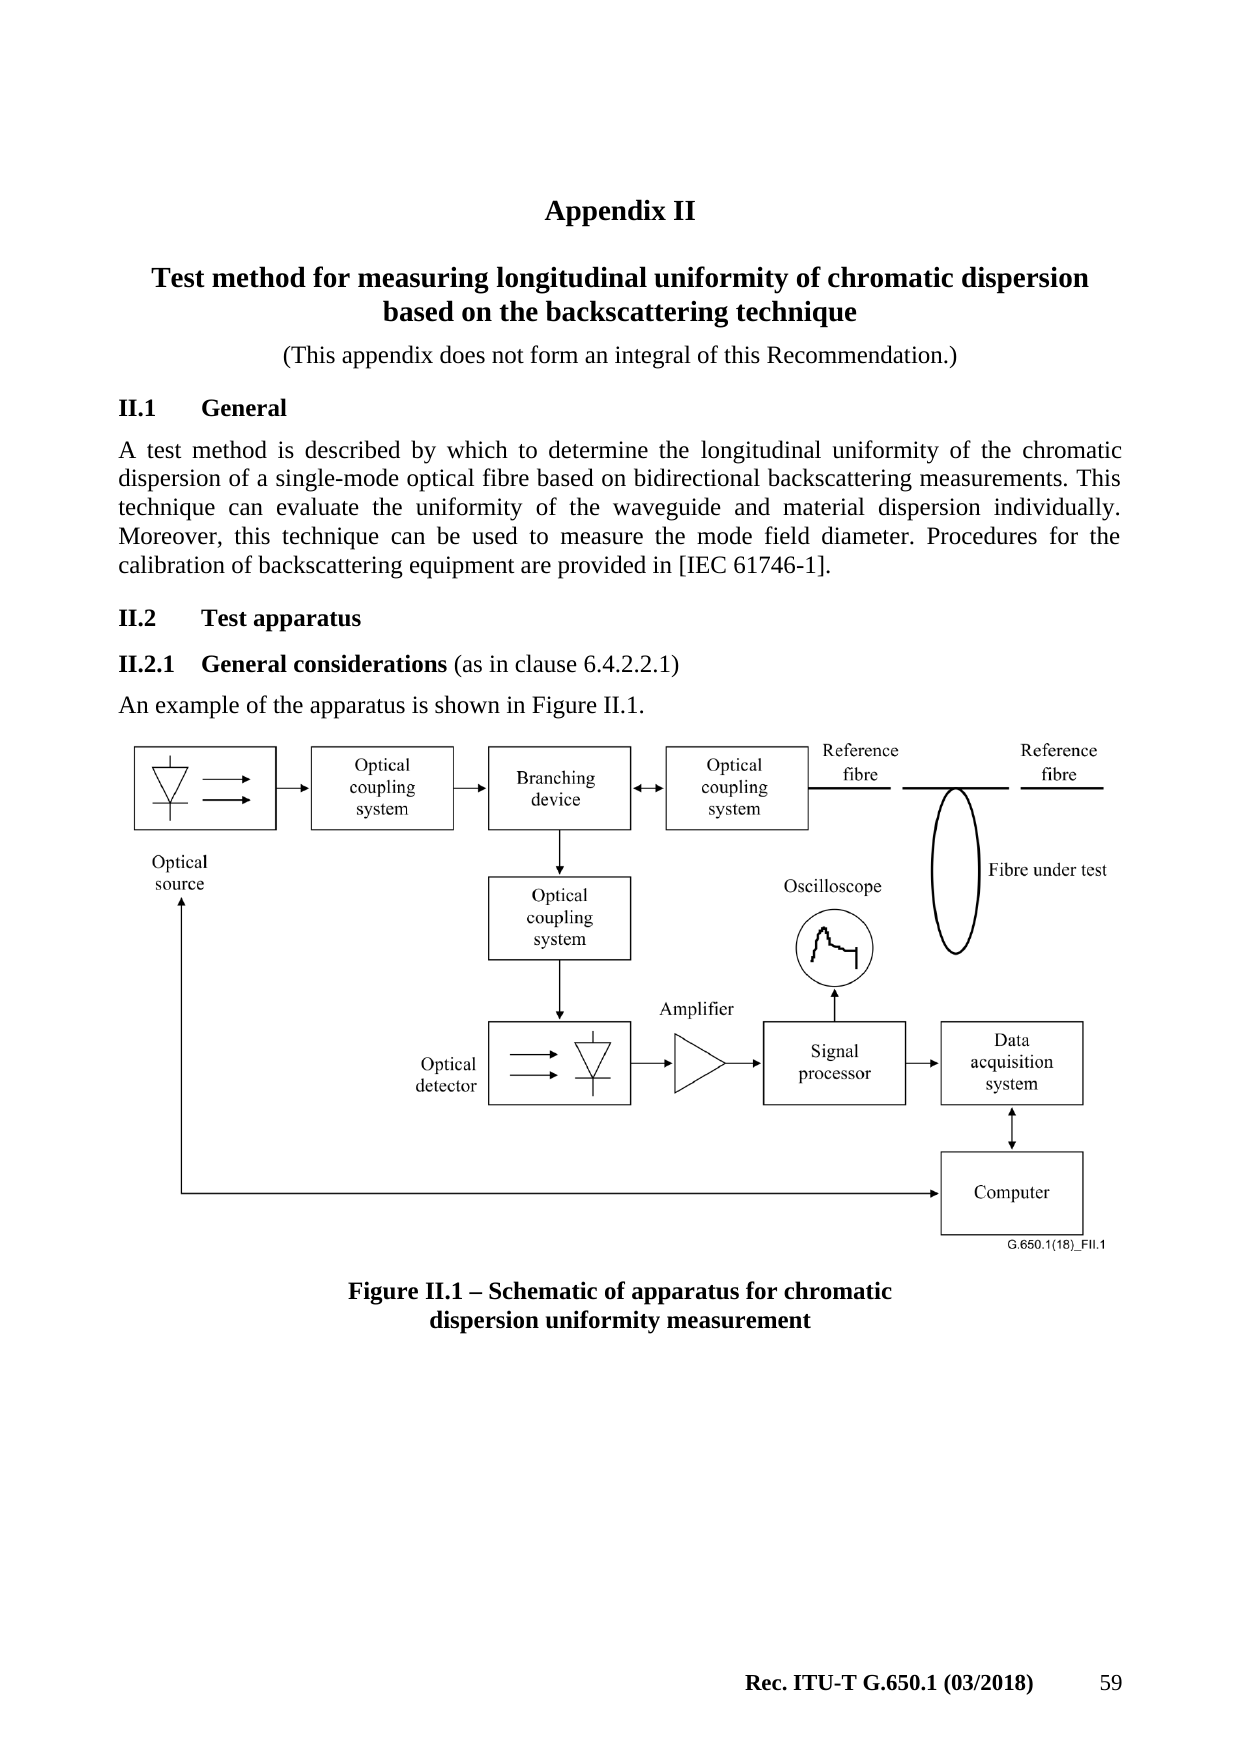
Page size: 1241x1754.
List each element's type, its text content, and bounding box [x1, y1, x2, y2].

title Figure II.1 – Schematic of apparatus for chromatic dispersion uniformity measurement [118, 1276, 1122, 1333]
text A test method is described by which to determine the longitudinal uniformity of the chromatic dispersion of a single-mode optical fibre based on bidirectional backscattering measurements. This technique can evaluate the uniformity of the waveguide and material dispersion individually. Moreover, this technique can be used to measure the mode field diameter. Procedures for the calibration of backscattering equipment are provided in [IEC 61746-1]. [118, 435, 1122, 578]
subtitle II.2.1 General considerations (as in clause 6.4.2.2.1) [118, 649, 1122, 678]
text (This appendix does not form an integral of this Recommendation.) [118, 340, 1122, 368]
picture [133, 743, 1107, 1251]
subtitle II.1 General [118, 393, 1122, 422]
title Appendix II Test method for measuring longitudinal uniformity of chromatic dispersion based on the backscattering technique [118, 193, 1122, 327]
text An example of the apparatus is shown in Figure II.1. [118, 690, 1122, 719]
subtitle II.2 Test apparatus [118, 603, 1122, 632]
